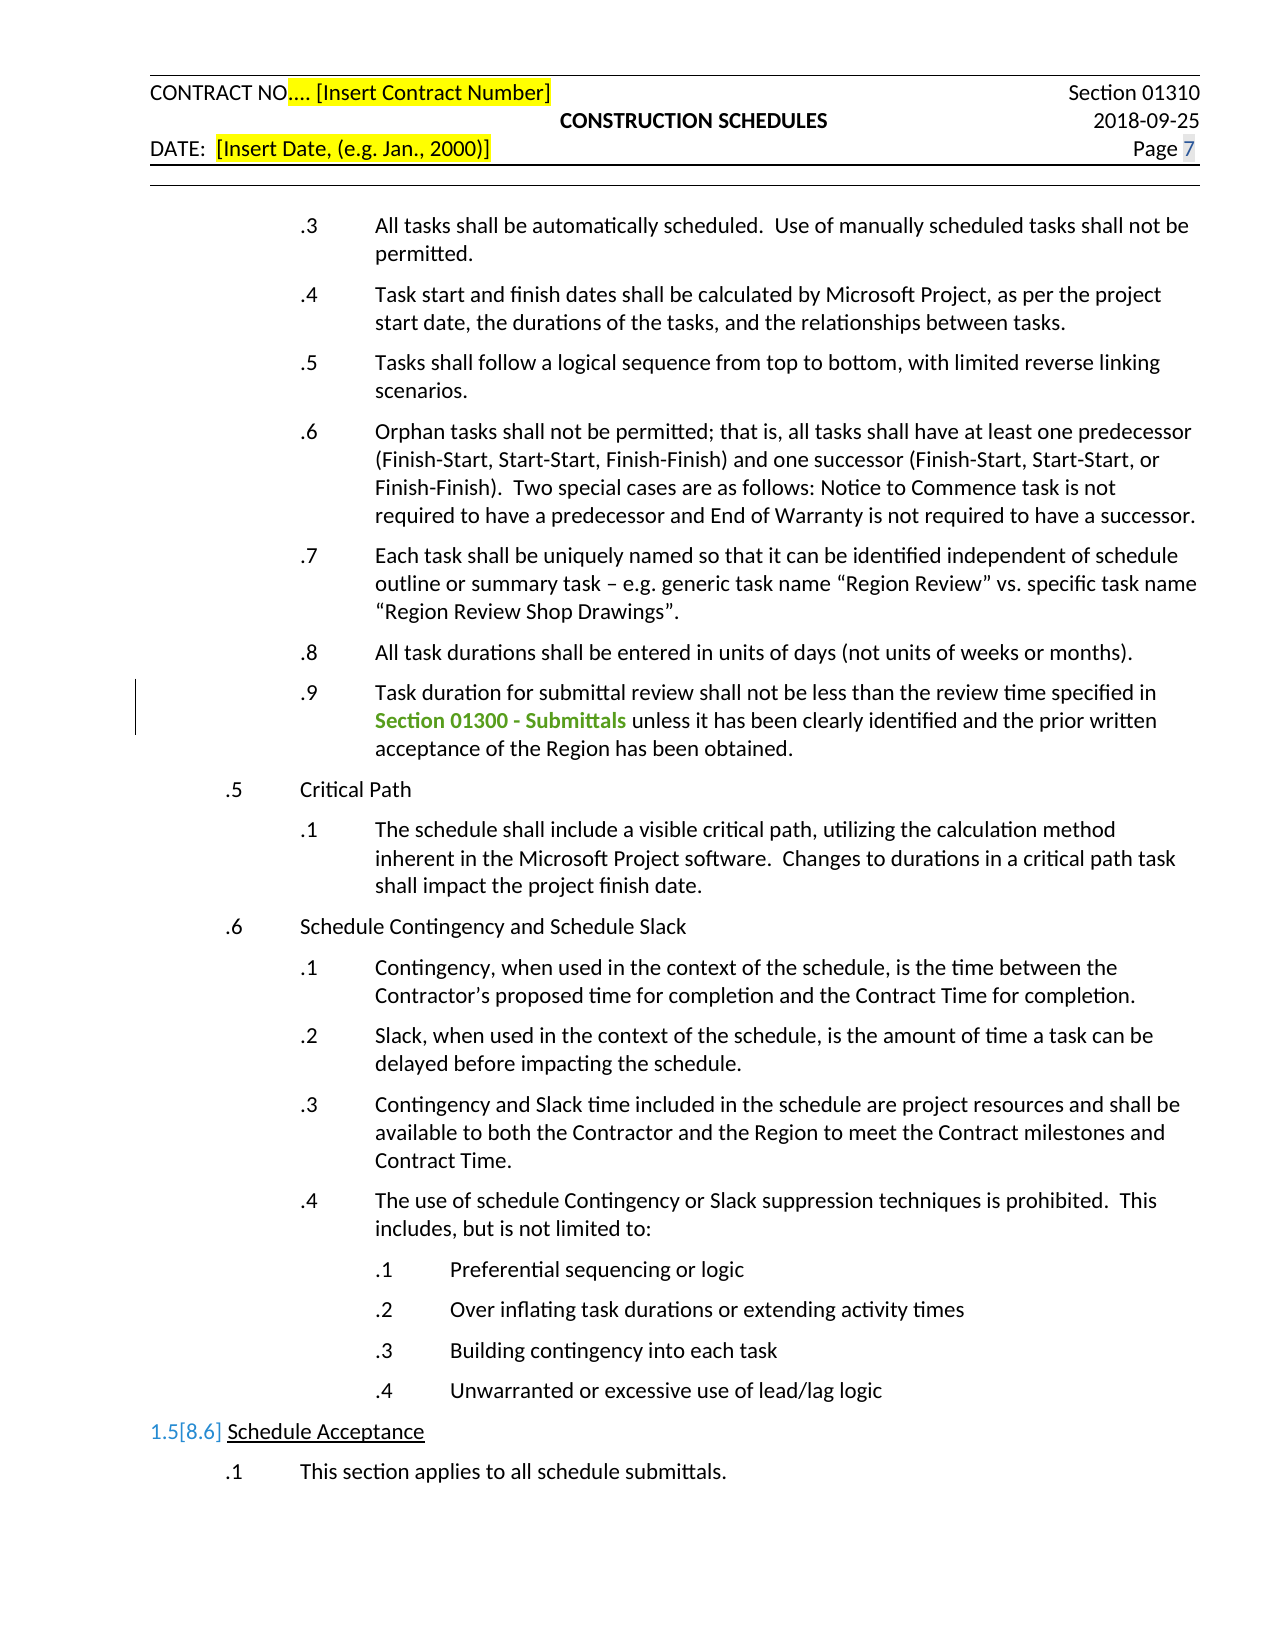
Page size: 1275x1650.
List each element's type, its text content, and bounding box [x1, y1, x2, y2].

subtitle This section applies to all schedule submittals. [225, 1457, 1200, 1486]
subtitle Schedule Contingency and Schedule Slack [225, 912, 1200, 940]
subtitle Contingency and Slack time included in the schedule are project resources and shall be available to both the Contractor and the Region to meet the Contract milestones and Contract Time. [300, 1090, 1200, 1174]
subtitle Schedule Acceptance [150, 1417, 1200, 1445]
subtitle Tasks shall follow a logical sequence from top to bottom, with limited reverse linking scenarios. [300, 348, 1200, 404]
subtitle Preferential sequencing or logic [375, 1255, 1200, 1283]
subtitle All task durations shall be entered in units of days (not units of weeks or months). [300, 638, 1200, 666]
subtitle The use of schedule Contingency or Slack suppression techniques is prohibited. This includes, but is not limited to: [300, 1186, 1200, 1242]
subtitle All tasks shall be automatically scheduled. Use of manually scheduled tasks shall not be permitted. [300, 211, 1200, 267]
subtitle Each task shall be uniquely named so that it can be identified independent of schedule outline or summary task – e.g. generic task name “Region Review” vs. specific task name “Region Review Shop Drawings”. [300, 541, 1200, 626]
subtitle Unwarranted or excessive use of lead/lag logic [375, 1376, 1200, 1404]
subtitle Contingency, when used in the context of the schedule, is the time between the Contractor’s proposed time for completion and the Contract Time for completion. [300, 953, 1200, 1009]
subtitle The schedule shall include a visible critical path, utilizing the calculation method inherent in the Microsoft Project software. Changes to durations in a critical path task shall impact the project finish date. [300, 816, 1200, 900]
subtitle Critical Path [225, 775, 1200, 803]
subtitle Building contingency into each task [375, 1336, 1200, 1364]
subtitle Over inflating task durations or extending activity times [375, 1295, 1200, 1323]
subtitle Slack, when used in the context of the schedule, is the amount of time a task can be delayed before impacting the schedule. [300, 1021, 1200, 1077]
subtitle Task duration for submittal review shall not be less than the review time specified in Section 01300 - Submittals unless it has been clearly identified and the prior written acceptance of the Region has been obtained. [300, 678, 1200, 763]
subtitle Task start and finish dates shall be calculated by Microsoft Project, as per the project start date, the durations of the tasks, and the relationships between tasks. [300, 280, 1200, 336]
subtitle Orphan tasks shall not be permitted; that is, all tasks shall have at least one predecessor (Finish-Start, Start-Start, Finish-Finish) and one successor (Finish-Start, Start-Start, or Finish-Finish). Two special cases are as follows: Notice to Commence task is not required to have a predecessor and End of Warranty is not required to have a successor. [300, 417, 1200, 529]
